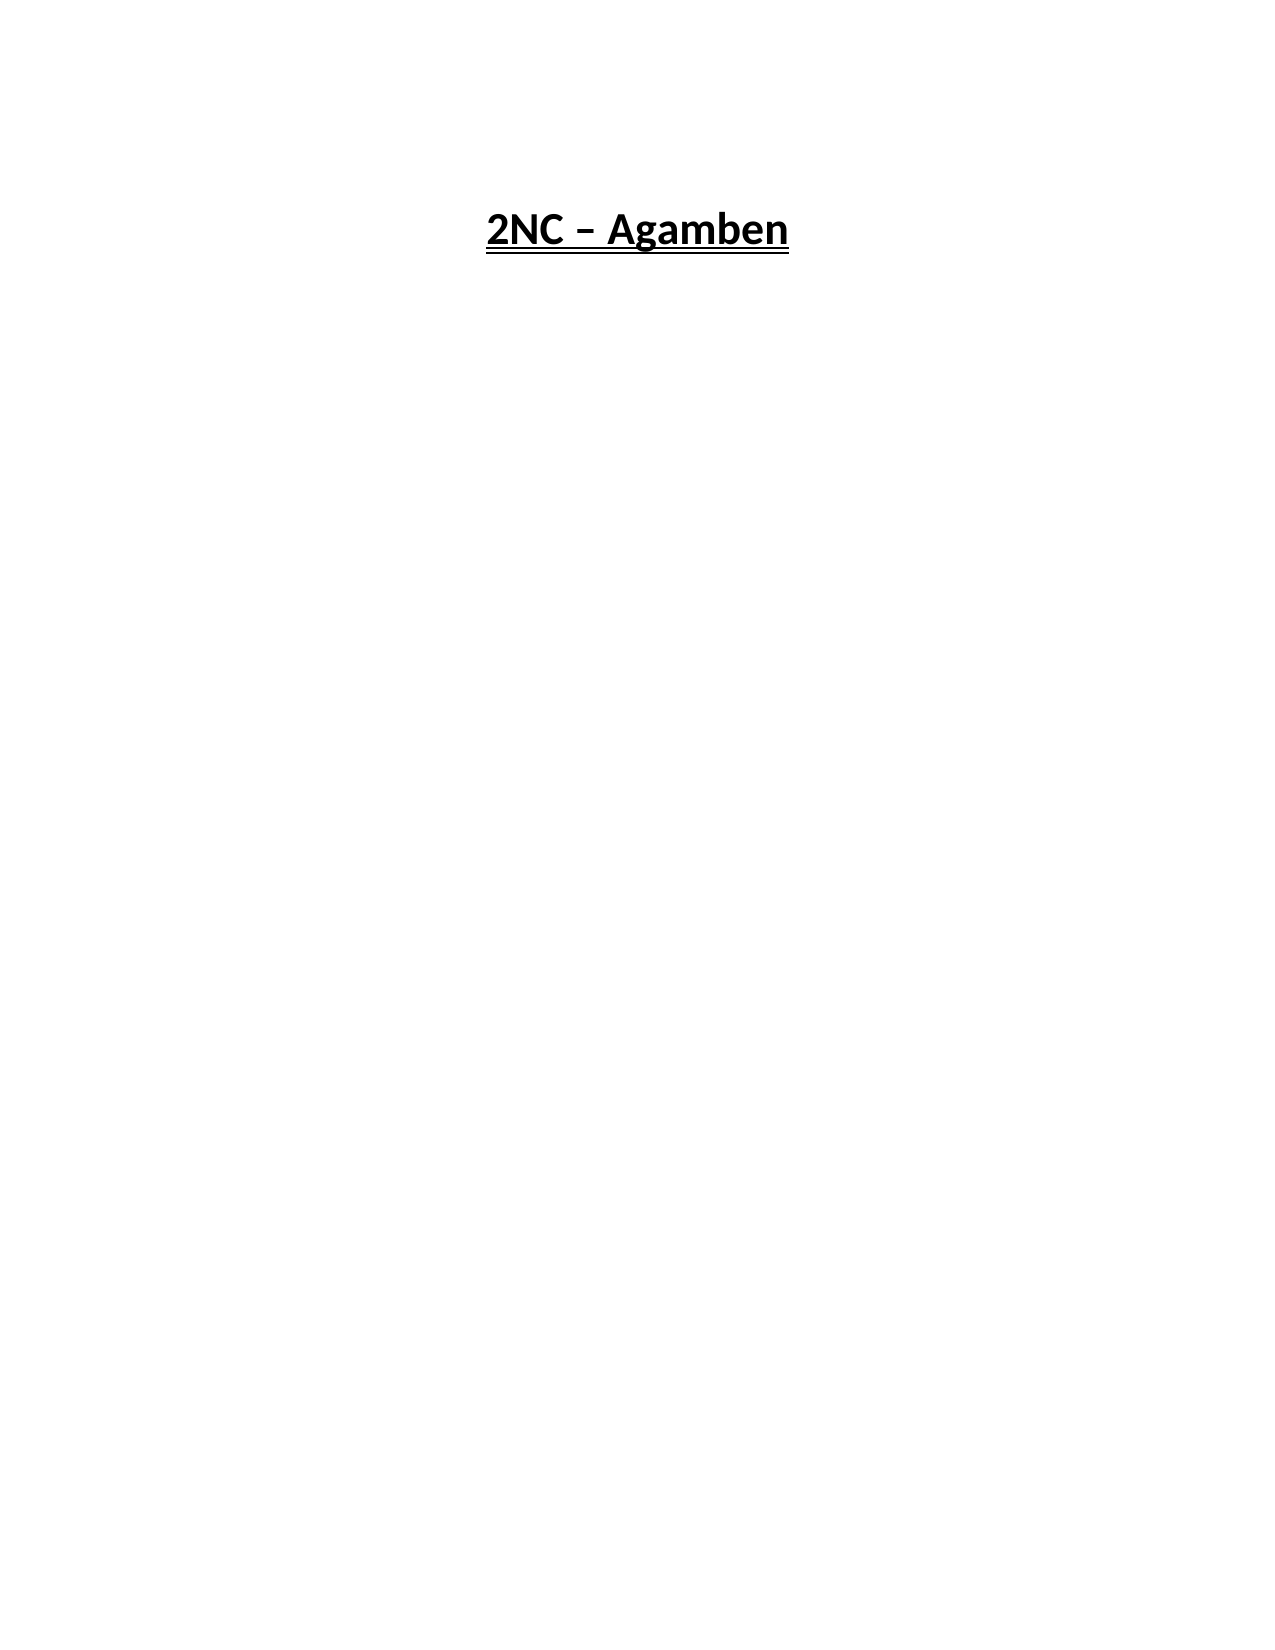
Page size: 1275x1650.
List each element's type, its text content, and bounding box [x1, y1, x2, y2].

subtitle 2NC – Agamben [150, 200, 1125, 256]
